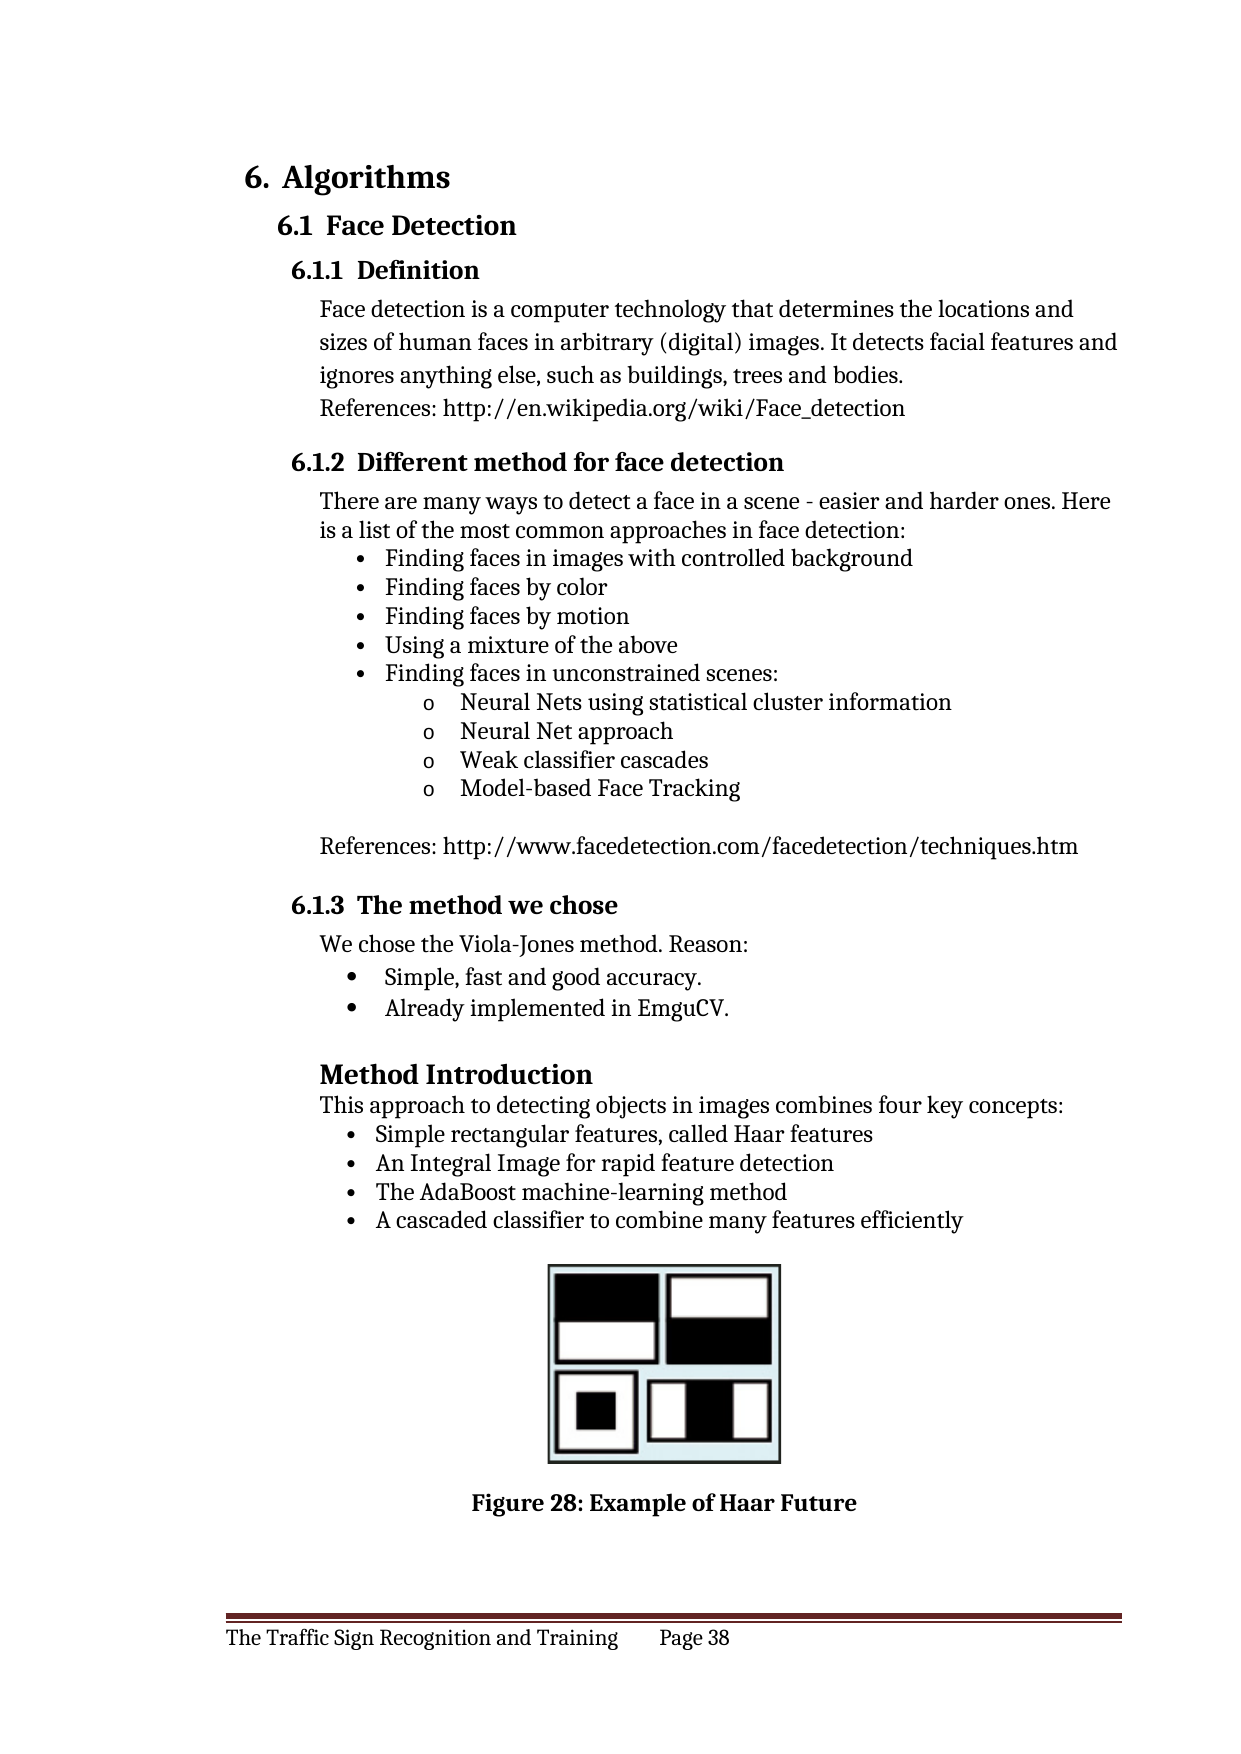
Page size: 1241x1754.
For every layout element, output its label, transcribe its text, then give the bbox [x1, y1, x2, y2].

subtitle Definition [291, 255, 1122, 286]
subtitle Different method for face detection [291, 447, 1122, 478]
list Finding faces in unconstrained scenes: [357, 659, 1122, 688]
list Neural Net approach [422, 717, 1122, 746]
text References: http://www.facedetection.com/facedetection/techniques.htm [319, 832, 1122, 861]
list Finding faces in images with controlled background [357, 544, 1122, 573]
picture [547, 1264, 782, 1464]
list Finding faces by motion [357, 602, 1122, 631]
text We chose the Viola-Jones method. Reason: [319, 930, 1122, 958]
list Finding faces by color [357, 573, 1122, 602]
text Figure 28: Example of Haar Future [207, 1489, 1122, 1517]
list Model-based Face Tracking [422, 774, 1122, 803]
subtitle Algorithms [244, 158, 1122, 196]
list Simple rectangular features, called Haar features [347, 1120, 1122, 1149]
list Weak classifier cascades [422, 746, 1122, 774]
subtitle The method we chose [291, 890, 1122, 921]
list An Integral Image for rapid feature detection [347, 1149, 1122, 1178]
text There are many ways to detect a face in a scene - easier and harder ones. Here is a list of the most common approaches in face detection: [319, 487, 1122, 544]
list The AdaBoost machine-learning method [347, 1178, 1122, 1206]
list Simple, fast and good accuracy. [347, 963, 1122, 991]
text Face detection is a computer technology that determines the locations and sizes of human faces in arbitrary (digital) images. It detects facial features and ignores anything else, such as buildings, trees and bodies. [319, 294, 1122, 389]
text References: http://en.wikipedia.org/wiki/Face_detection [319, 393, 1122, 422]
list A cascaded classifier to combine many features efficiently [347, 1206, 1122, 1235]
list Already implemented in EmguCV. [347, 994, 1122, 1022]
list Using a mixture of the above [357, 631, 1122, 659]
subtitle Face Detection [277, 209, 1122, 242]
list Neural Nets using statistical cluster information [422, 688, 1122, 717]
text Method Introduction [319, 1058, 1122, 1091]
text This approach to detecting objects in images combines four key concepts: [319, 1091, 1122, 1120]
